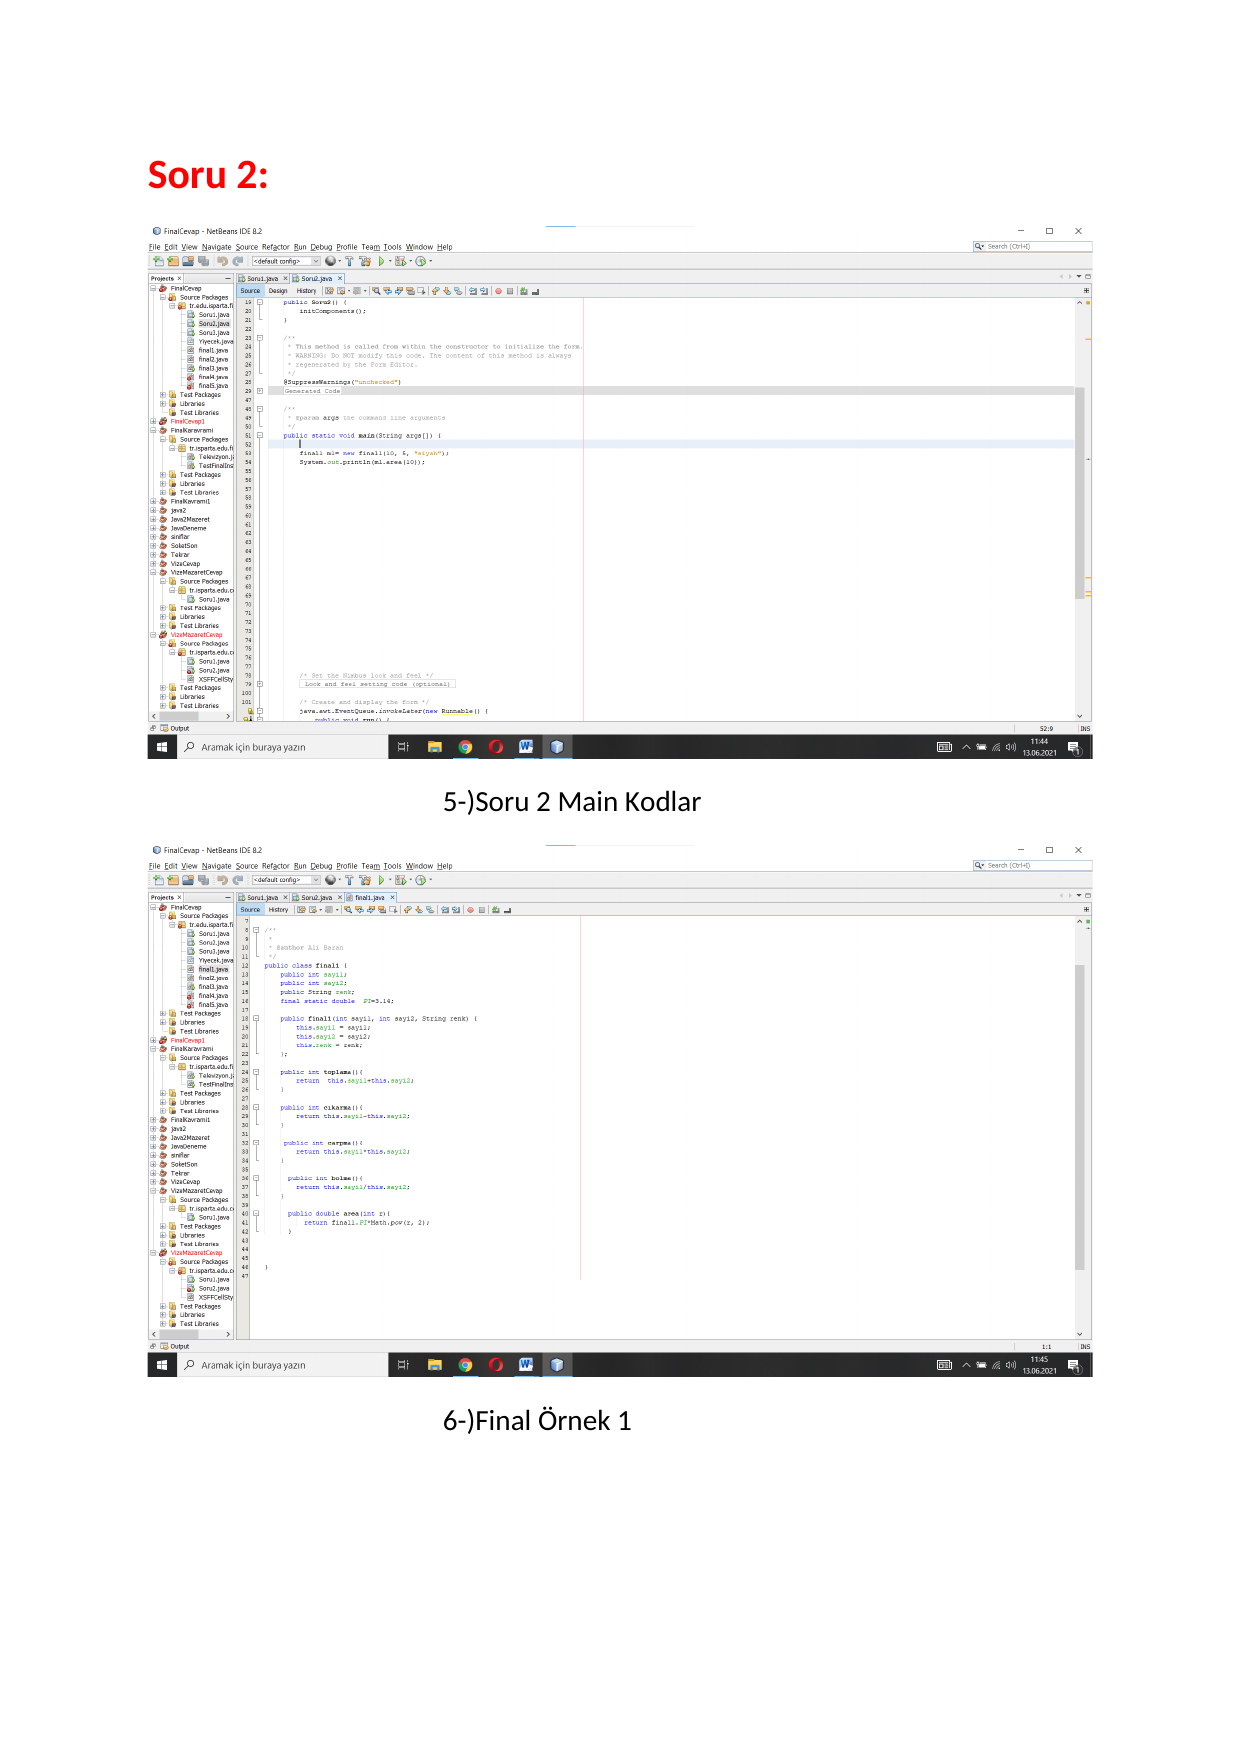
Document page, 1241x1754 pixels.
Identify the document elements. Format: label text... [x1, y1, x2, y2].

picture [147, 226, 1093, 759]
text 5-)Soru 2 Main Kodlar [148, 783, 1093, 819]
text 6-)Final Örnek 1 [148, 1402, 1093, 1437]
picture [147, 845, 1093, 1377]
text Soru 2: [148, 148, 1093, 198]
